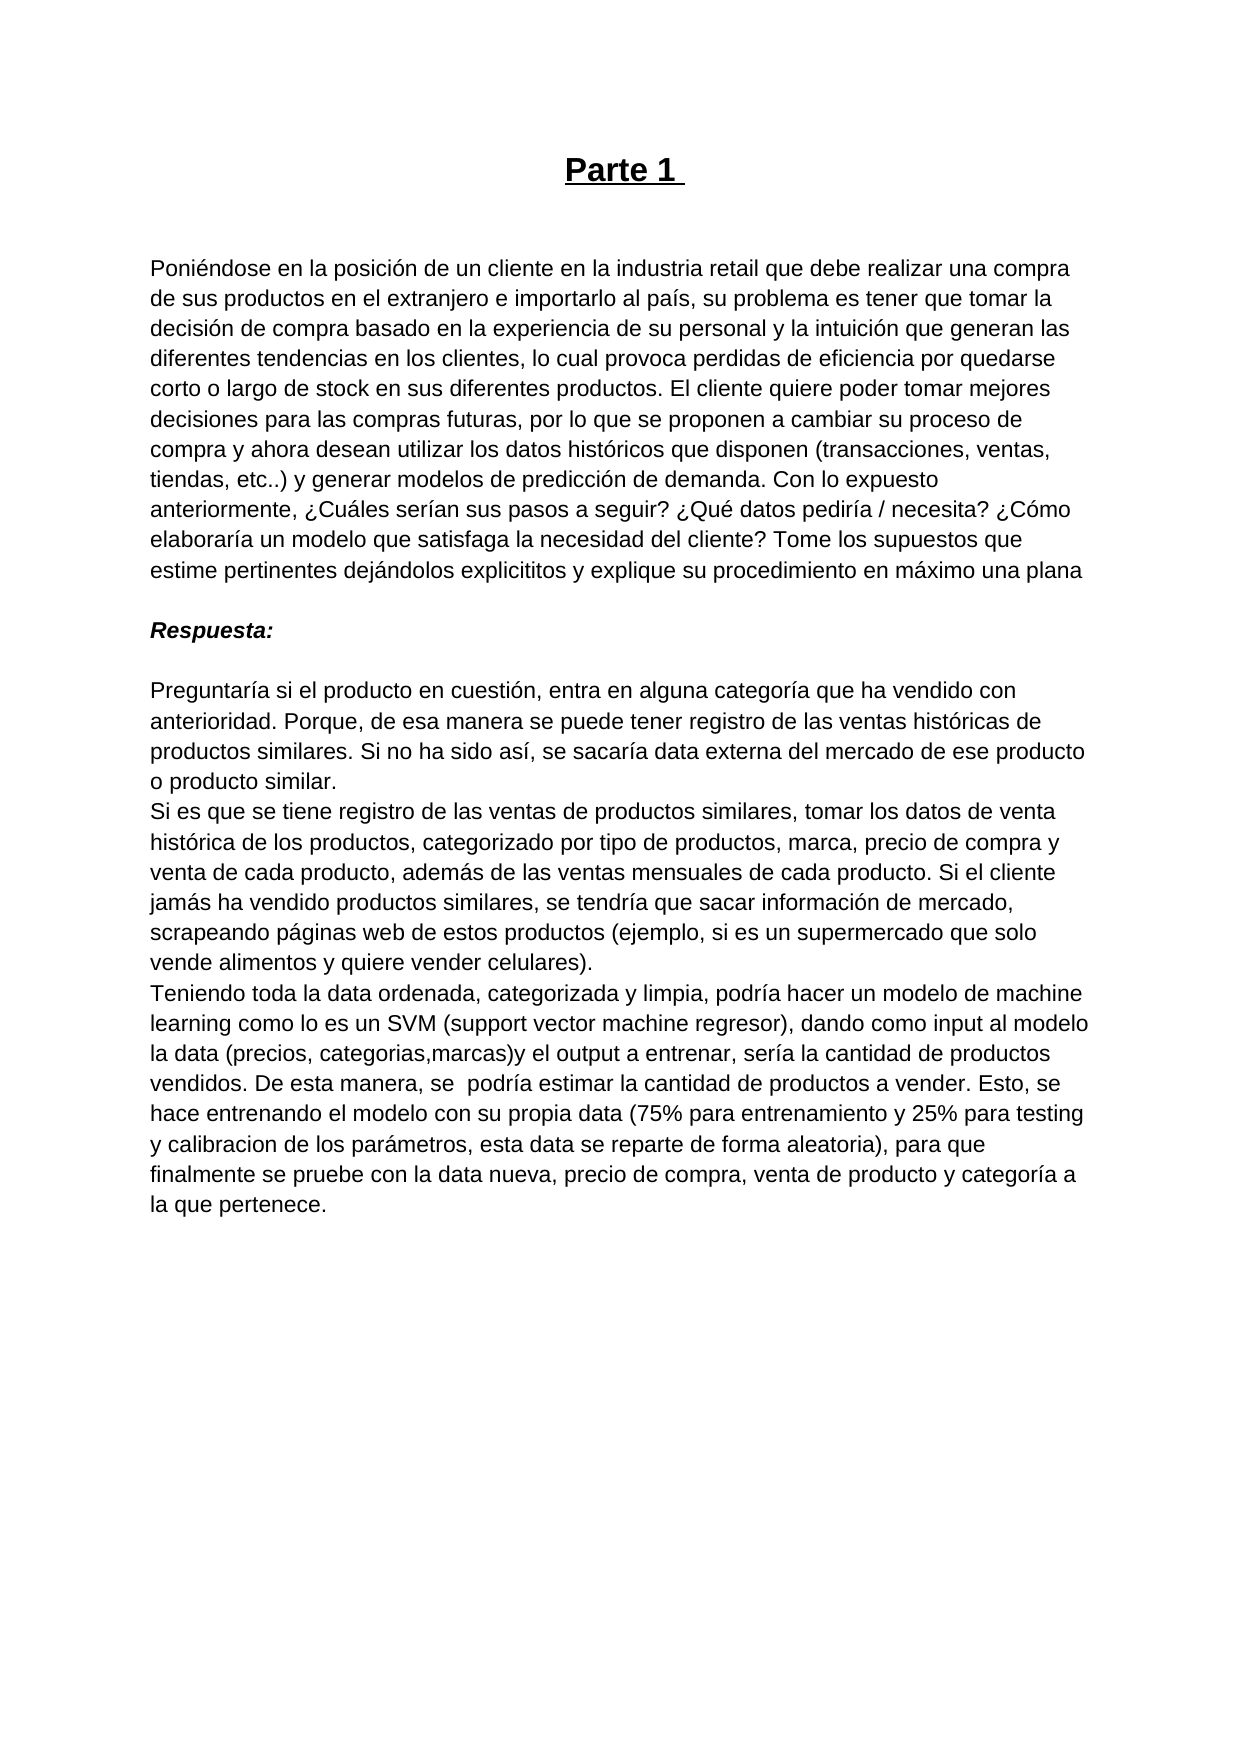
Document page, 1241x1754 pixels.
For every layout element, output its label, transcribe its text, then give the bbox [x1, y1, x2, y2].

text Parte 1 [150, 150, 1090, 188]
text Respuesta: [150, 617, 1090, 643]
text Teniendo toda la data ordenada, categorizada y limpia, podría hacer un modelo de machine learning como lo es un SVM (support vector machine regresor), dando como input al modelo la data (precios, categorias,marcas)y el output a entrenar, sería la cantidad de productos vendidos. De esta manera, se podría estimar la cantidad de productos a vender. Esto, se hace entrenando el modelo con su propia data (75% para entrenamiento y 25% para testing y calibracion de los parámetros, esta data se reparte de forma aleatoria), para que finalmente se pruebe con la data nueva, precio de compra, venta de producto y categoría a la que pertenece. [150, 979, 1090, 1217]
text Poniéndose en la posición de un cliente en la industria retail que debe realizar una compra de sus productos en el extranjero e importarlo al país, su problema es tener que tomar la decisión de compra basado en la experiencia de su personal y la intuición que generan las diferentes tendencias en los clientes, lo cual provoca perdidas de eficiencia por quedarse corto o largo de stock en sus diferentes productos. El cliente quiere poder tomar mejores decisiones para las compras futuras, por lo que se proponen a cambiar su proceso de compra y ahora desean utilizar los datos históricos que disponen (transacciones, ventas, tiendas, etc..) y generar modelos de predicción de demanda. Con lo expuesto anteriormente, ¿Cuáles serían sus pasos a seguir? ¿Qué datos pediría / necesita? ¿Cómo elaboraría un modelo que satisfaga la necesidad del cliente? Tome los supuestos que estime pertinentes dejándolos explicititos y explique su procedimiento en máximo una plana [150, 254, 1090, 583]
text Si es que se tiene registro de las ventas de productos similares, tomar los datos de venta histórica de los productos, categorizado por tipo de productos, marca, precio de compra y venta de cada producto, además de las ventas mensuales de cada producto. Si el cliente jamás ha vendido productos similares, se tendría que sacar información de mercado, scrapeando páginas web de estos productos (ejemplo, si es un supermercado que solo vende alimentos y quiere vender celulares). [150, 798, 1090, 976]
text Preguntaría si el producto en cuestión, entra en alguna categoría que ha vendido con anterioridad. Porque, de esa manera se puede tener registro de las ventas históricas de productos similares. Si no ha sido así, se sacaría data externa del mercado de ese producto o producto similar. [150, 677, 1090, 794]
